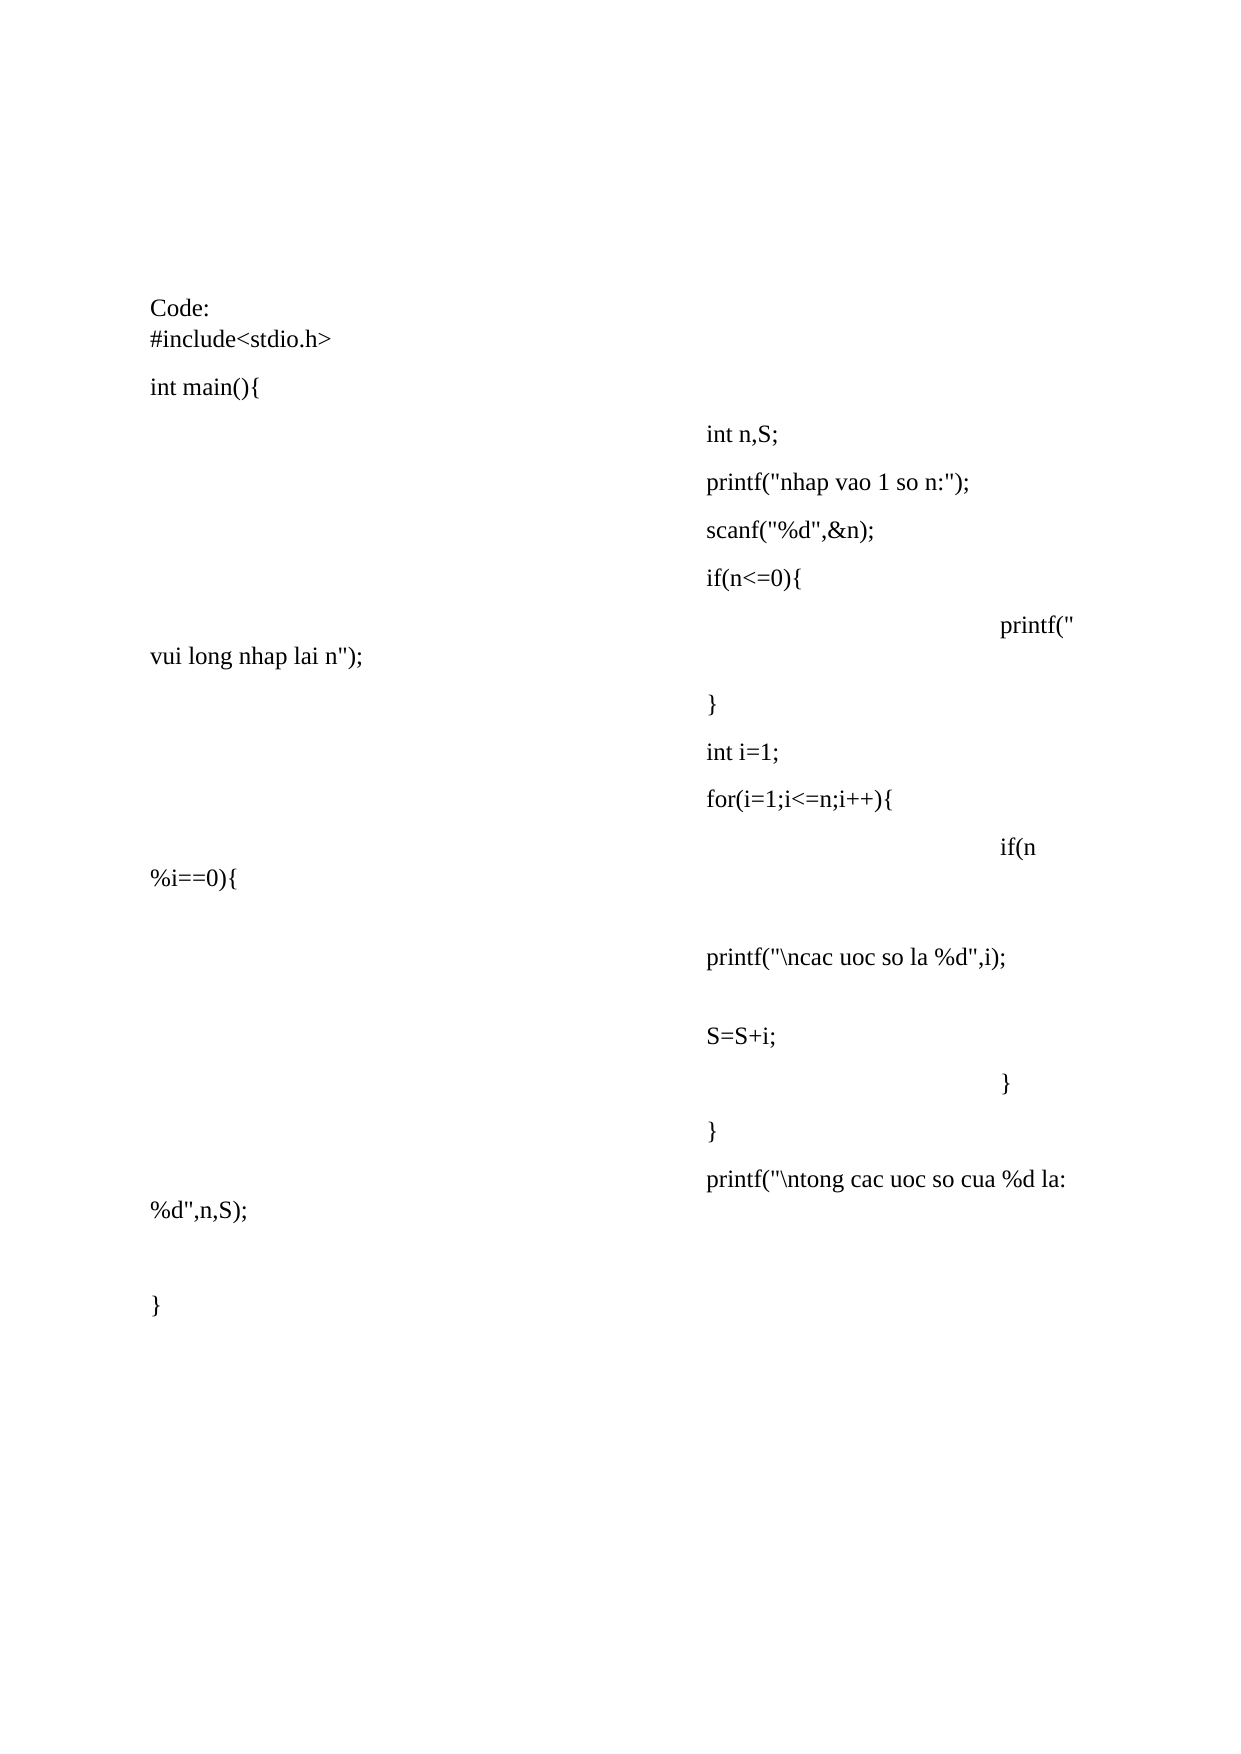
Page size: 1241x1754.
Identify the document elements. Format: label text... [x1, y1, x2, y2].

text printf("nhap vao 1 so n:"); [150, 467, 1090, 496]
text printf("\ntong cac uoc so cua %d la: %d",n,S); [150, 1164, 1090, 1224]
text int main(){ [150, 372, 1090, 401]
text int i=1; [150, 737, 1090, 766]
text printf(" vui long nhap lai n"); [150, 610, 1090, 670]
text } [150, 1068, 1090, 1097]
text printf("\ncac uoc so la %d",i); [150, 911, 1090, 971]
text } [150, 1116, 1090, 1145]
text Code: #include<stdio.h> [150, 293, 1090, 353]
text int n,S; [150, 419, 1090, 448]
text S=S+i; [150, 990, 1090, 1049]
text if(n%i==0){ [150, 832, 1090, 892]
text scanf("%d",&n); [150, 515, 1090, 544]
text } [150, 689, 1090, 718]
text for(i=1;i<=n;i++){ [150, 784, 1090, 813]
text } [150, 1290, 1090, 1319]
text if(n<=0){ [150, 563, 1090, 591]
